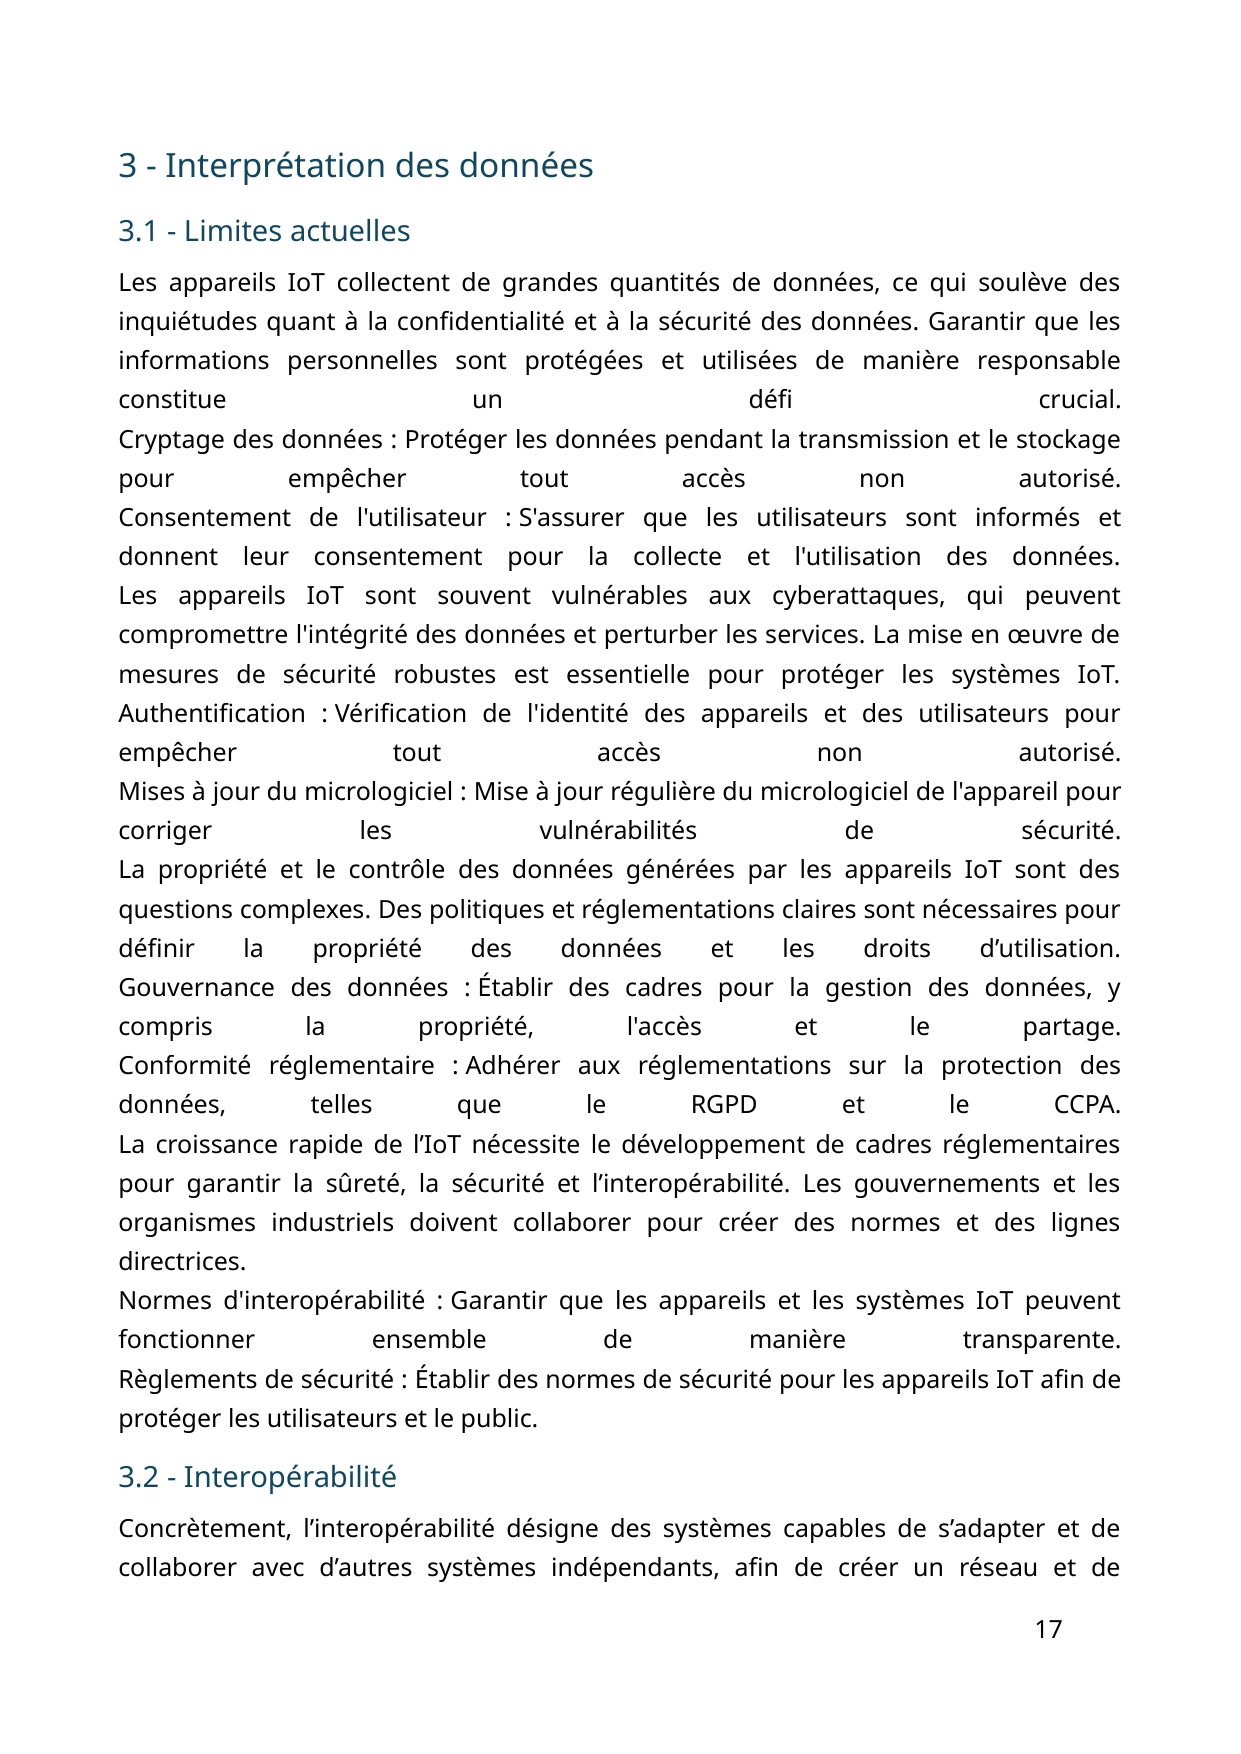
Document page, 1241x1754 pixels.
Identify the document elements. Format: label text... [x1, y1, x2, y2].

text Les appareils IoT collectent de grandes quantités de données, ce qui soulève des inquiétudes quant à la confidentialité et à la sécurité des données. Garantir que les informations personnelles sont protégées et utilisées de manière responsable constitue un défi crucial. Cryptage des données : Protéger les données pendant la transmission et le stockage pour empêcher tout accès non autorisé. Consentement de l'utilisateur : S'assurer que les utilisateurs sont informés et donnent leur consentement pour la collecte et l'utilisation des données. Les appareils IoT sont souvent vulnérables aux cyberattaques, qui peuvent compromettre l'intégrité des données et perturber les services. La mise en œuvre de mesures de sécurité robustes est essentielle pour protéger les systèmes IoT. Authentification : Vérification de l'identité des appareils et des utilisateurs pour empêcher tout accès non autorisé. Mises à jour du micrologiciel : Mise à jour régulière du micrologiciel de l'appareil pour corriger les vulnérabilités de sécurité. La propriété et le contrôle des données générées par les appareils IoT sont des questions complexes. Des politiques et réglementations claires sont nécessaires pour définir la propriété des données et les droits d’utilisation. Gouvernance des données : Établir des cadres pour la gestion des données, y compris la propriété, l'accès et le partage. Conformité réglementaire : Adhérer aux réglementations sur la protection des données, telles que le RGPD et le CCPA. La croissance rapide de l’IoT nécessite le développement de cadres réglementaires pour garantir la sûreté, la sécurité et l’interopérabilité. Les gouvernements et les organismes industriels doivent collaborer pour créer des normes et des lignes directrices. Normes d'interopérabilité : Garantir que les appareils et les systèmes IoT peuvent fonctionner ensemble de manière transparente. Règlements de sécurité : Établir des normes de sécurité pour les appareils IoT afin de protéger les utilisateurs et le public. [118, 265, 1122, 1434]
subtitle 3.2 - Interopérabilité [118, 1456, 1122, 1496]
subtitle 3.1 - Limites actuelles [118, 211, 1122, 250]
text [118, 1510, 1122, 1583]
subtitle 3 - Interprétation des données [118, 142, 1122, 187]
